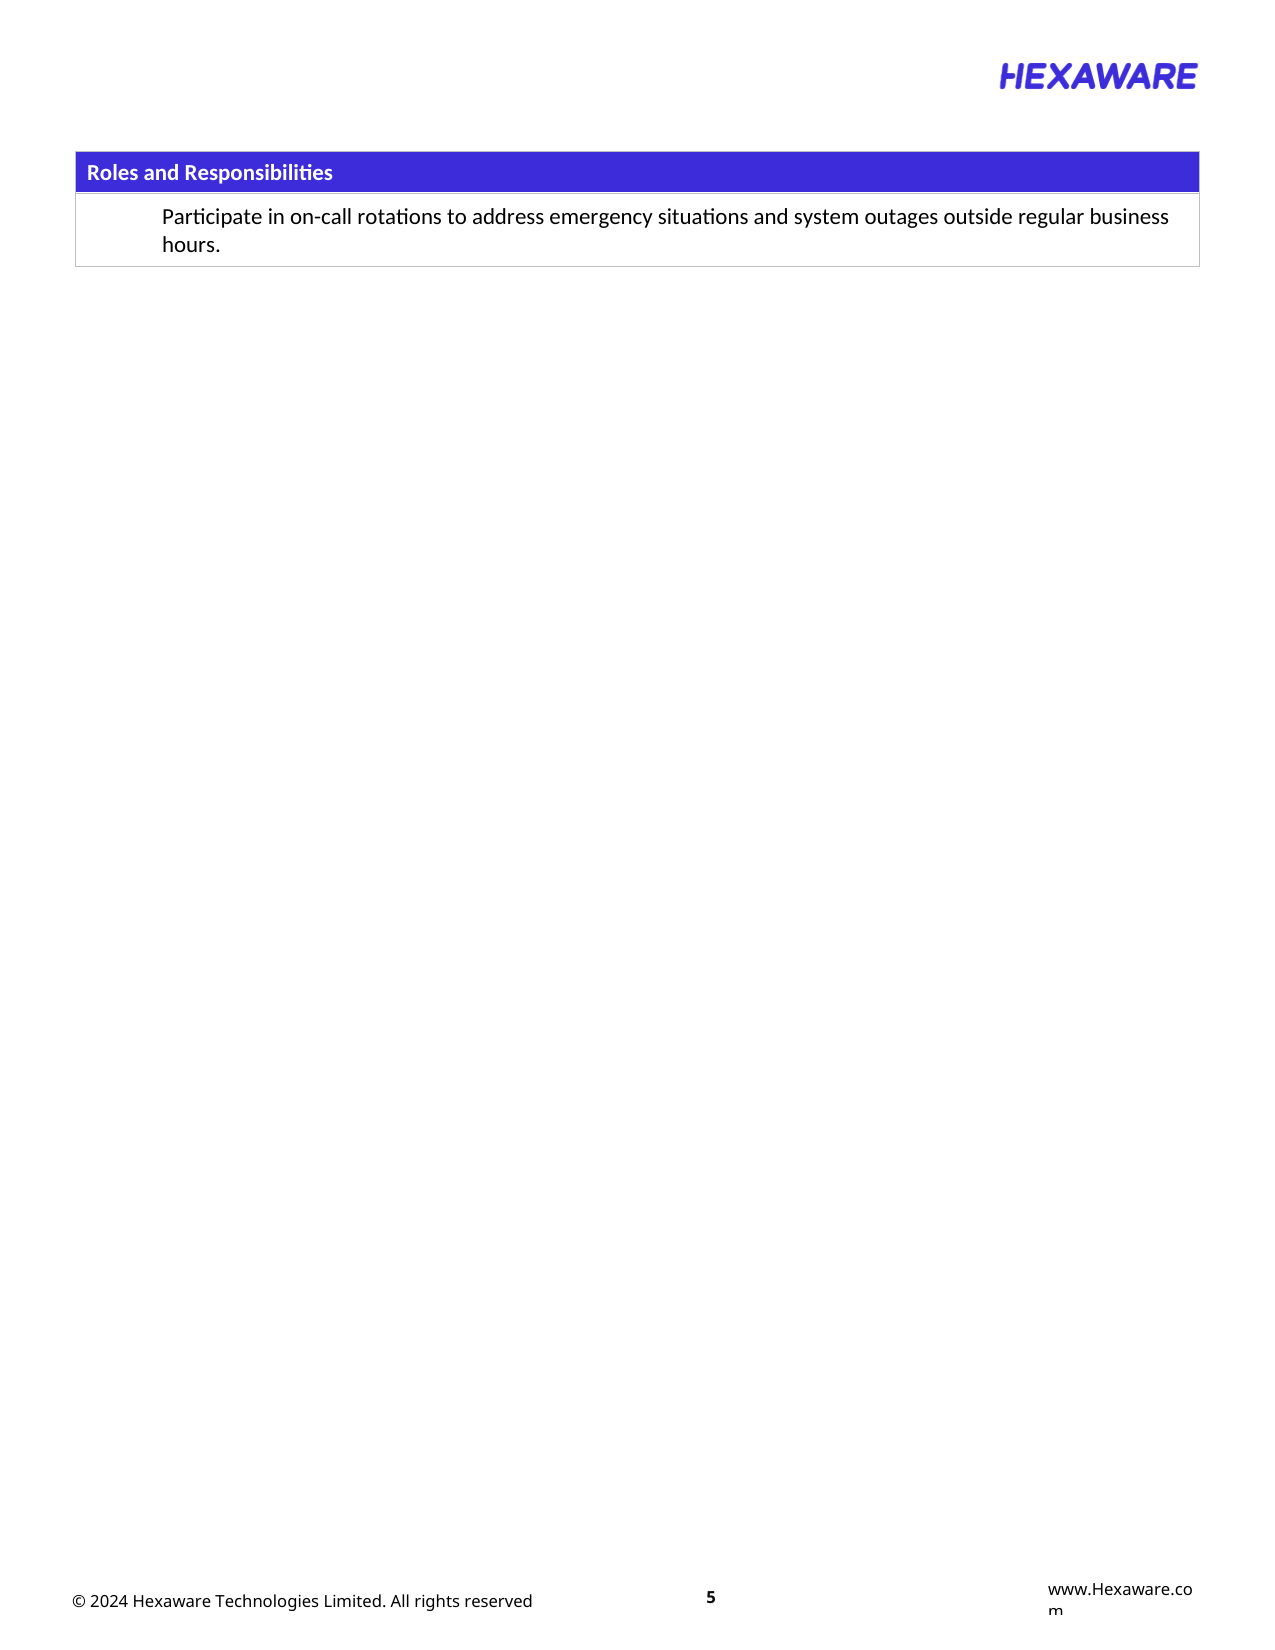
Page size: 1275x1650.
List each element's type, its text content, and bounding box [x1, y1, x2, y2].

table_header Roles and Responsibilities [76, 152, 1199, 192]
picture [0, 0, 1275, 151]
